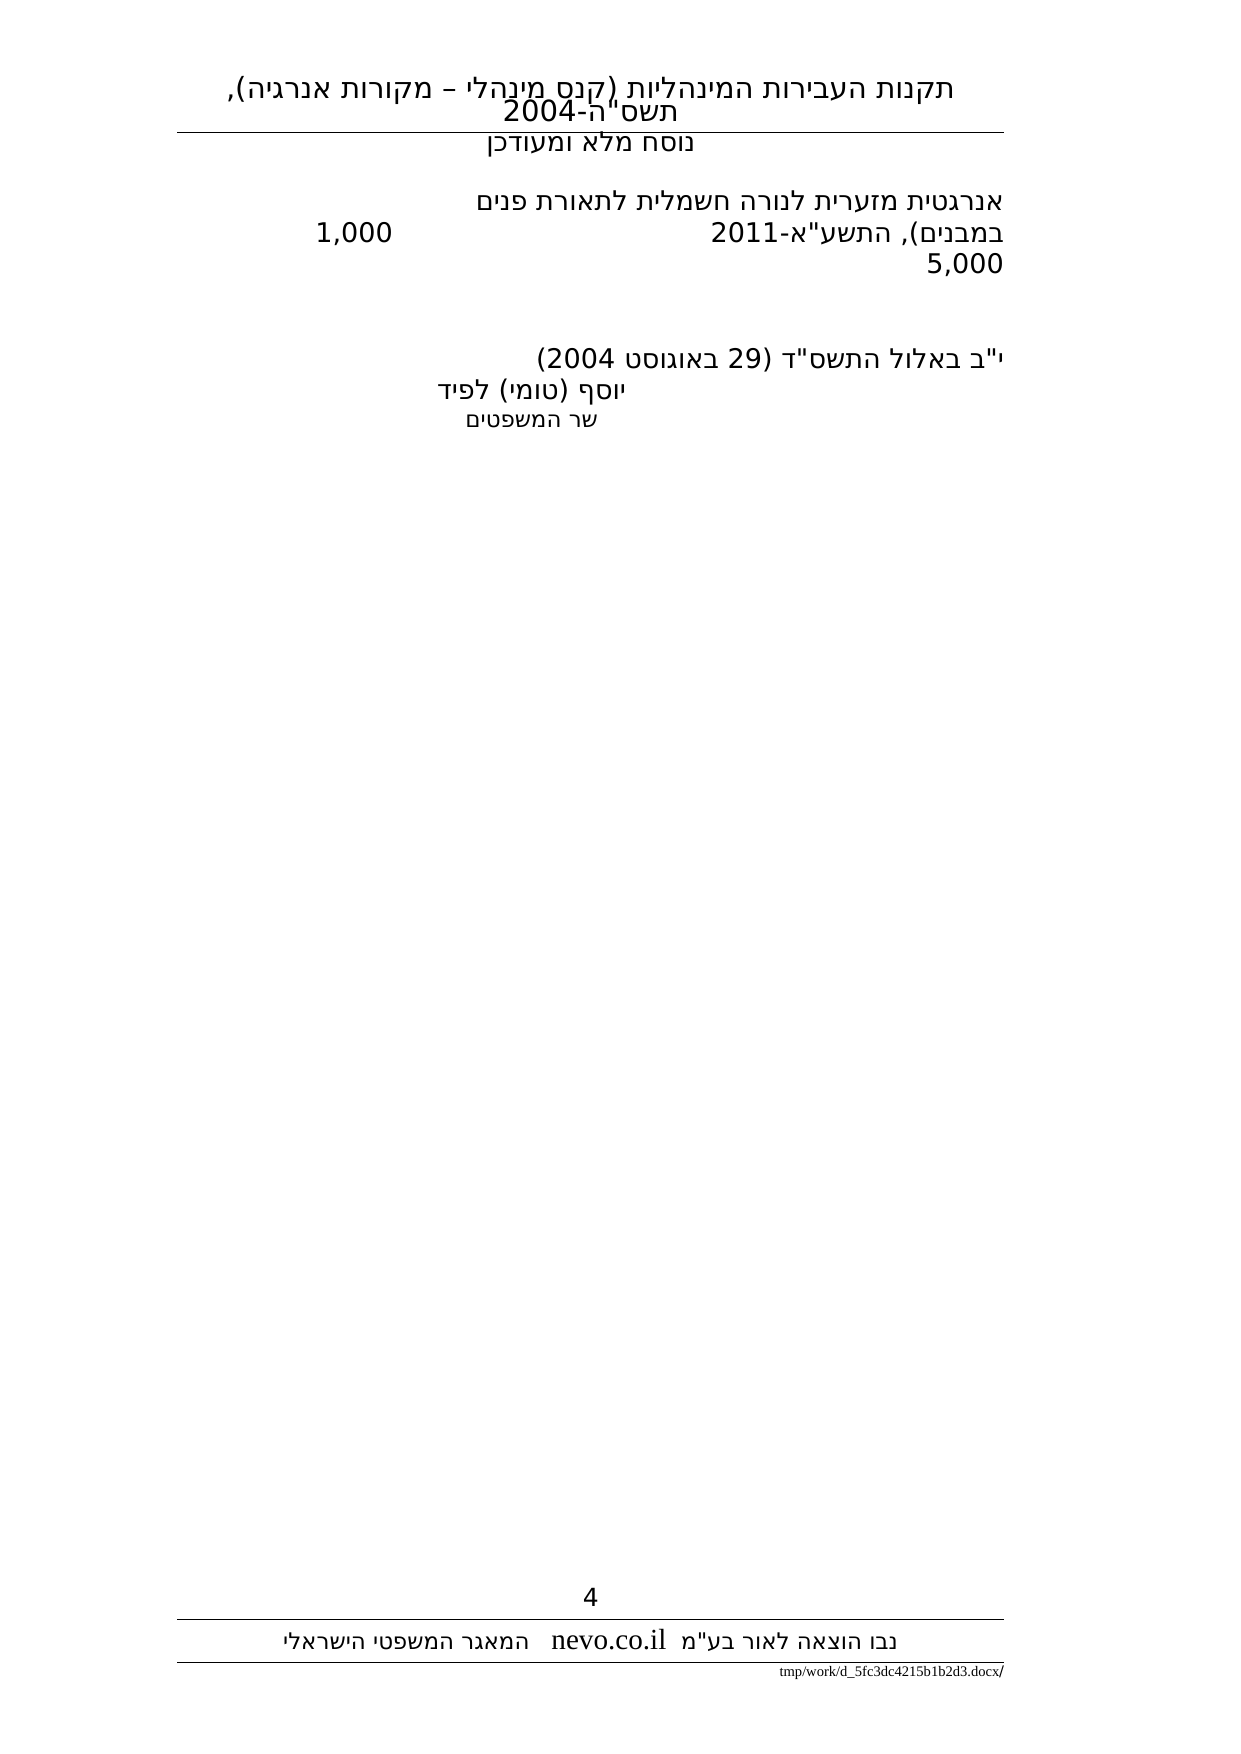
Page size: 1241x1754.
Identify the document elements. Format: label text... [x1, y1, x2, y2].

text י"ב באלול התשס"ד (29 באוגוסט 2004) [177, 343, 1004, 375]
text יוסף (טומי) לפיד [177, 375, 1004, 406]
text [443, 185, 1004, 280]
text שר המשפטים [177, 406, 1004, 433]
